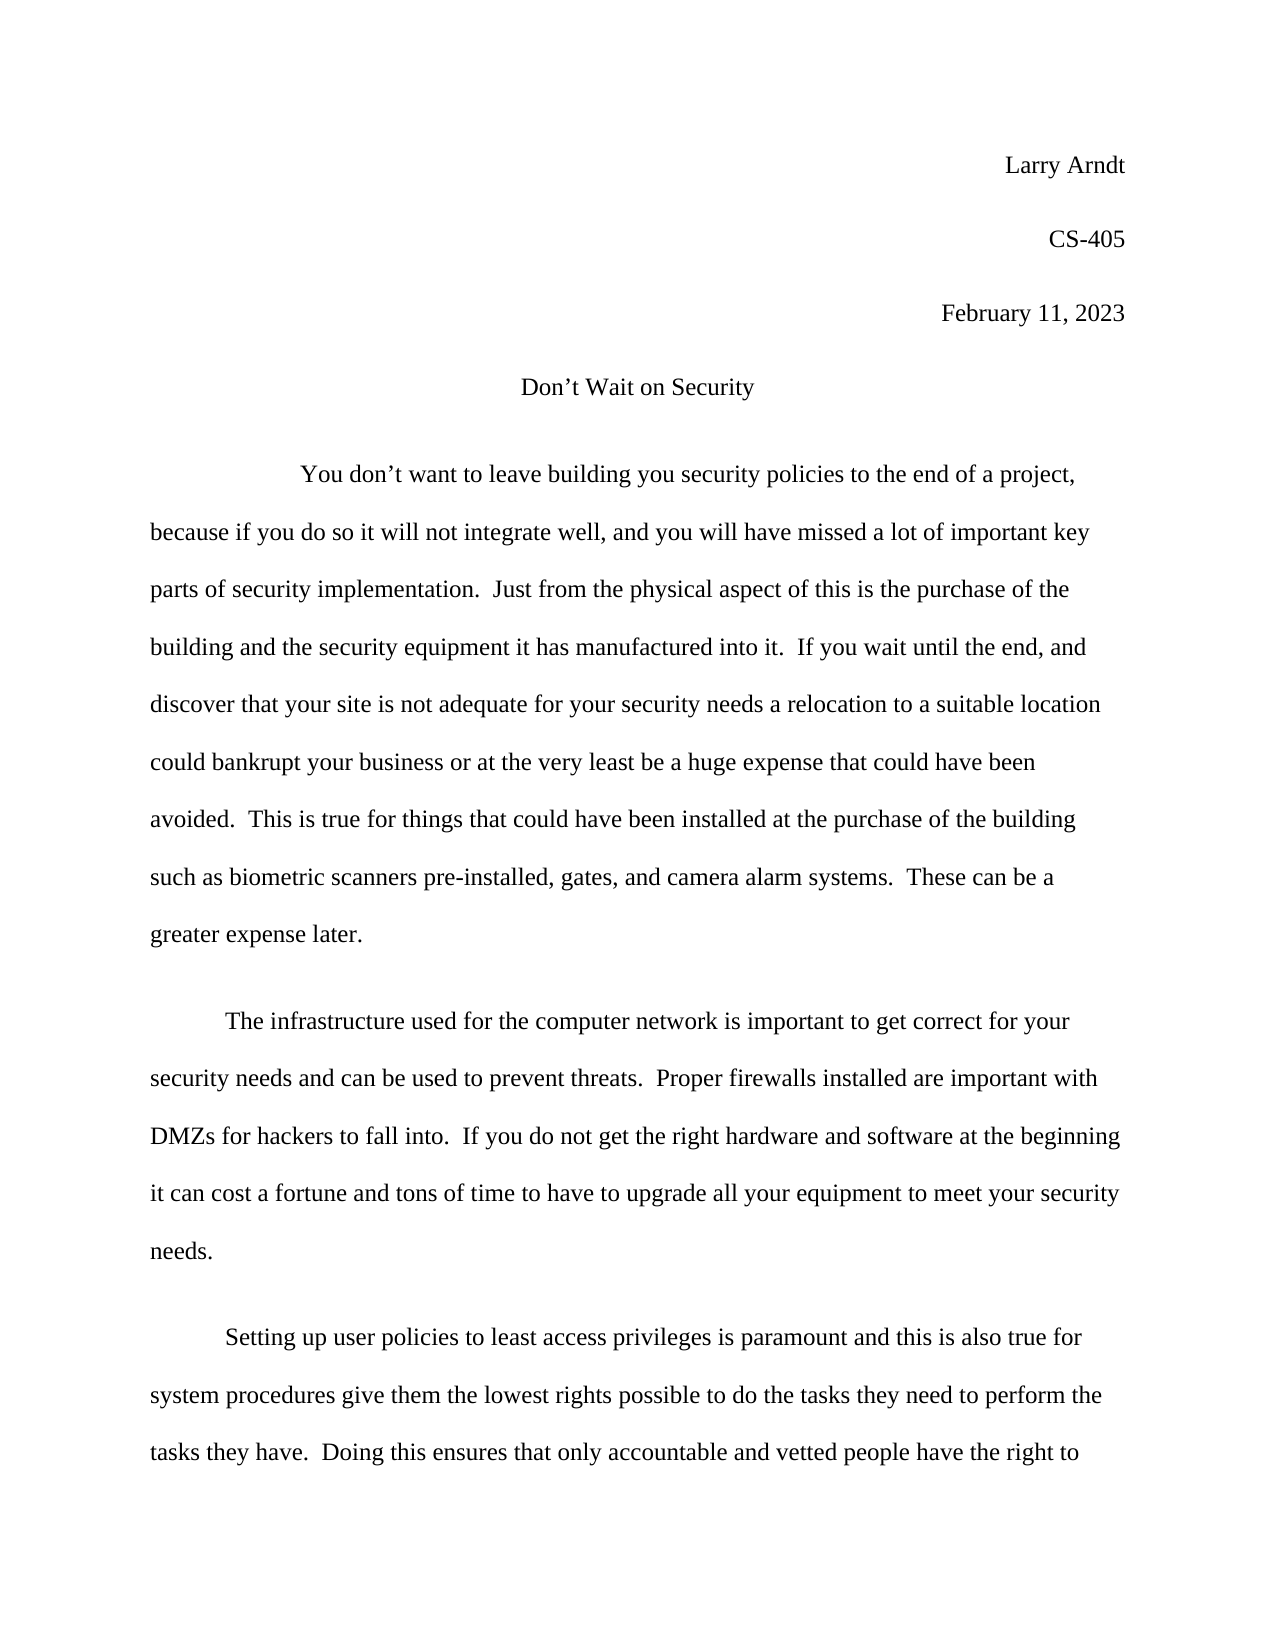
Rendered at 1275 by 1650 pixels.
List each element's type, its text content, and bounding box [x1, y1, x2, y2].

text February 11, 2023 [150, 298, 1125, 327]
text You don’t want to leave building you security policies to the end of a project, because if you do so it will not integrate well, and you will have missed a lot of important key parts of security implementation. Just from the physical aspect of this is the purchase of the building and the security equipment it has manufactured into it. If you wait until the end, and discover that your site is not adequate for your security needs a relocation to a suitable location could bankrupt your business or at the very least be a huge expense that could have been avoided. This is true for things that could have been installed at the purchase of the building such as biometric scanners pre-installed, gates, and camera alarm systems. These can be a greater expense later. [150, 459, 1125, 948]
text CS-405 [150, 224, 1125, 253]
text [150, 1322, 1125, 1466]
text Larry Arndt [150, 150, 1125, 179]
text The infrastructure used for the computer network is important to get correct for your security needs and can be used to prevent threats. Proper firewalls installed are important with DMZs for hackers to fall into. If you do not get the right hardware and software at the beginning it can cost a fortune and tons of time to have to upgrade all your equipment to meet your security needs. [150, 1006, 1125, 1264]
text Don’t Wait on Security [150, 372, 1125, 401]
